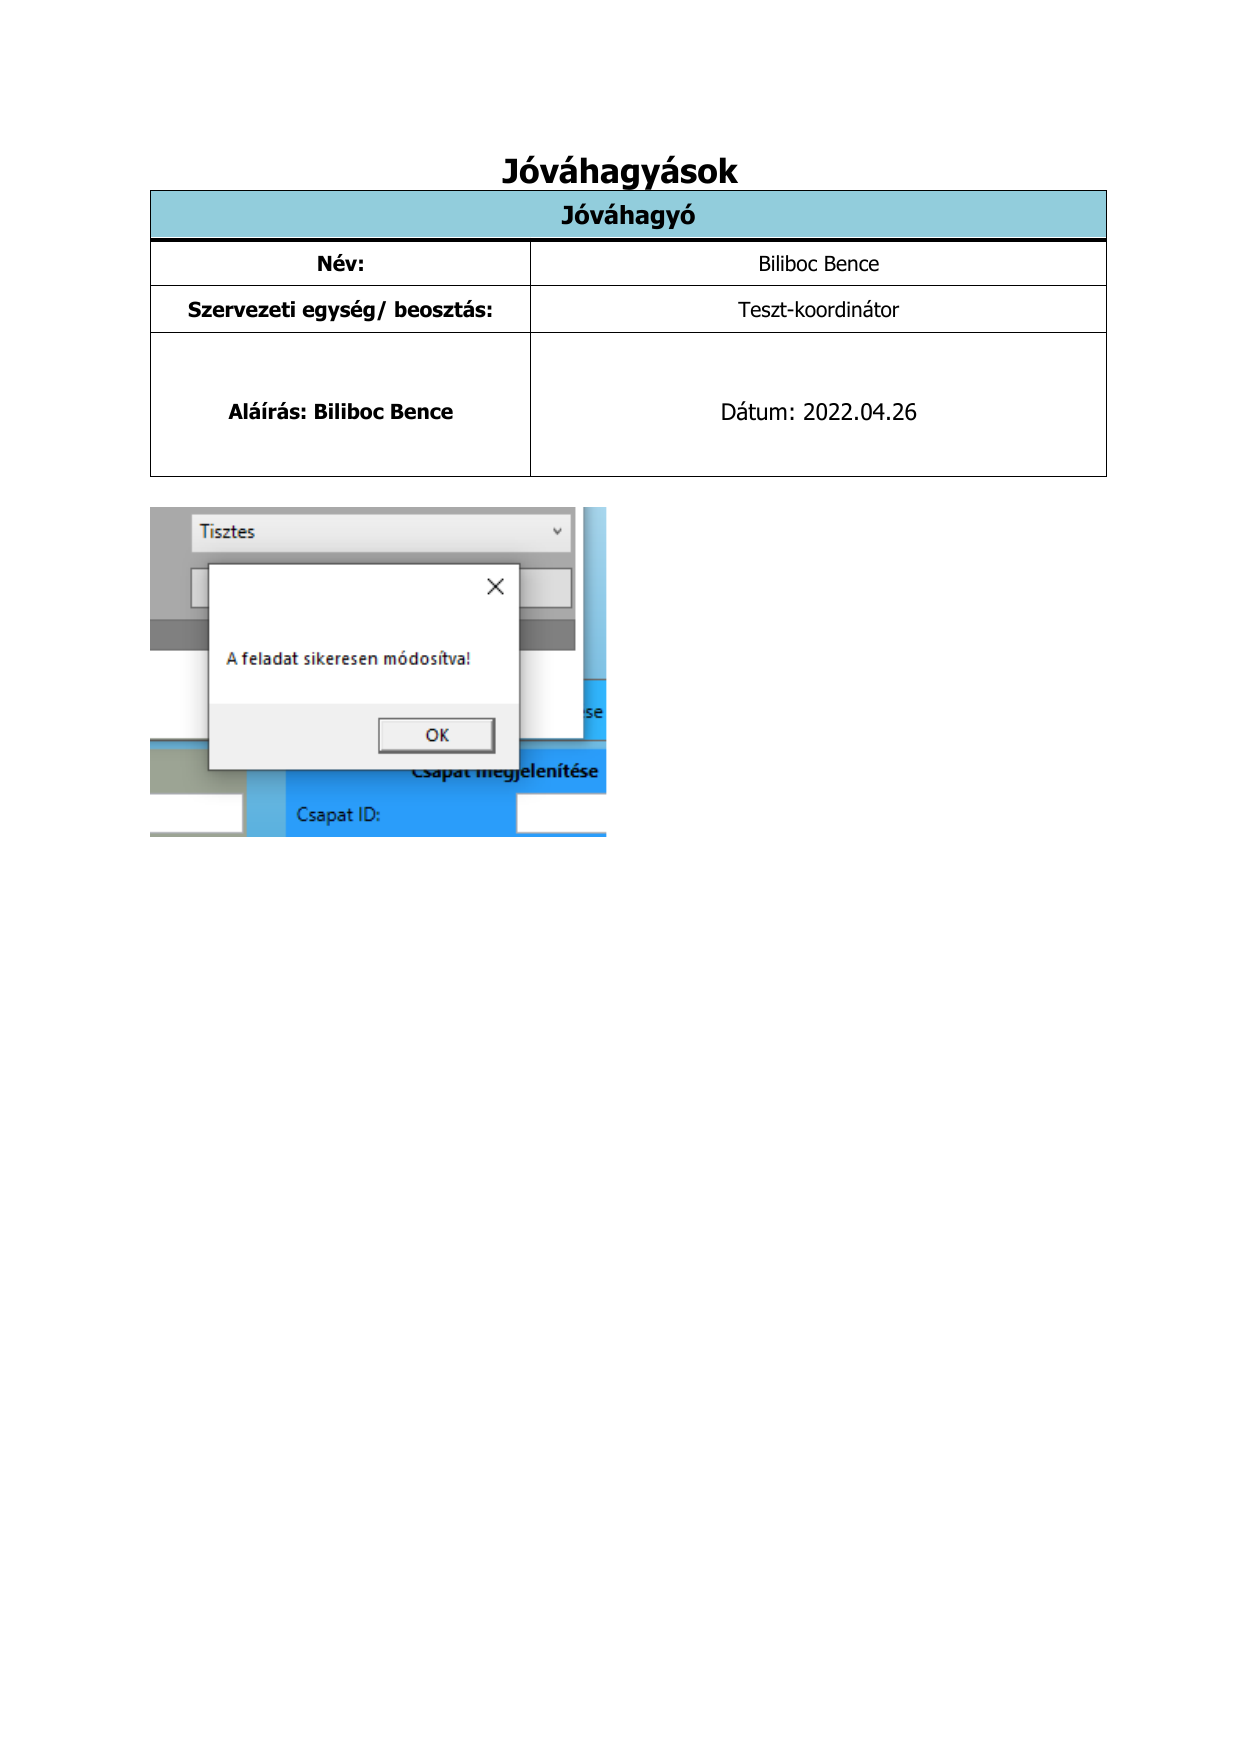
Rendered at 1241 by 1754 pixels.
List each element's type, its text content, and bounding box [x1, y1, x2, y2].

table_header Jóváhagyó [151, 191, 1106, 237]
text Jóváhagyások [150, 150, 1090, 190]
table_cell Szervezeti egység/ beosztás: [151, 286, 530, 332]
table_cell Név: [151, 242, 530, 285]
table_cell Aláírás: Biliboc Bence [151, 333, 530, 476]
picture [150, 507, 607, 837]
table_cell Dátum: 2022.04.26 [531, 333, 1106, 476]
table_cell Teszt-koordinátor [531, 286, 1106, 332]
table_cell Biliboc Bence [531, 242, 1106, 285]
